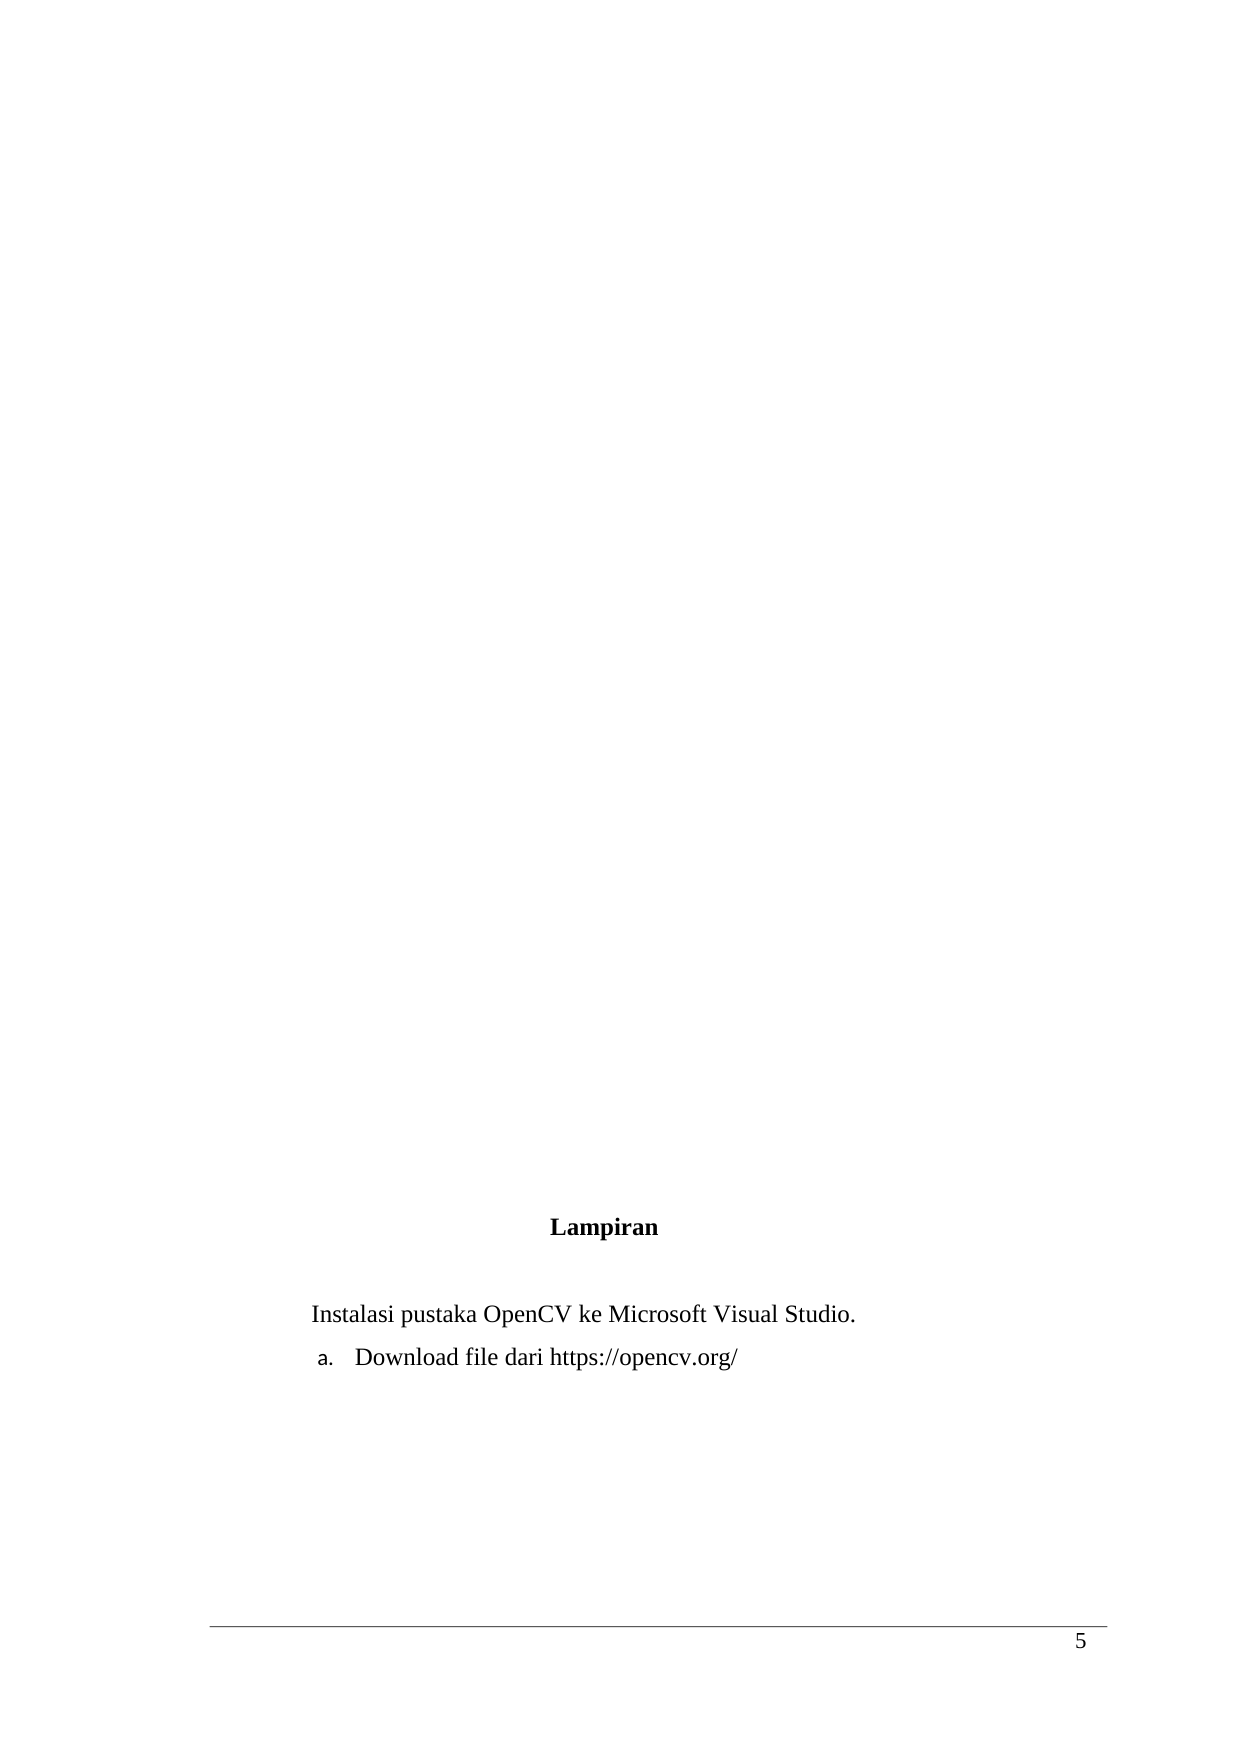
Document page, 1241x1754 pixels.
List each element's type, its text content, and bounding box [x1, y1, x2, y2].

text Lampiran [485, 1212, 1092, 1241]
text Instalasi pustaka OpenCV ke Microsoft Visual Studio. [260, 1299, 1092, 1328]
list Download file dari https://opencv.org/ [317, 1342, 1092, 1371]
